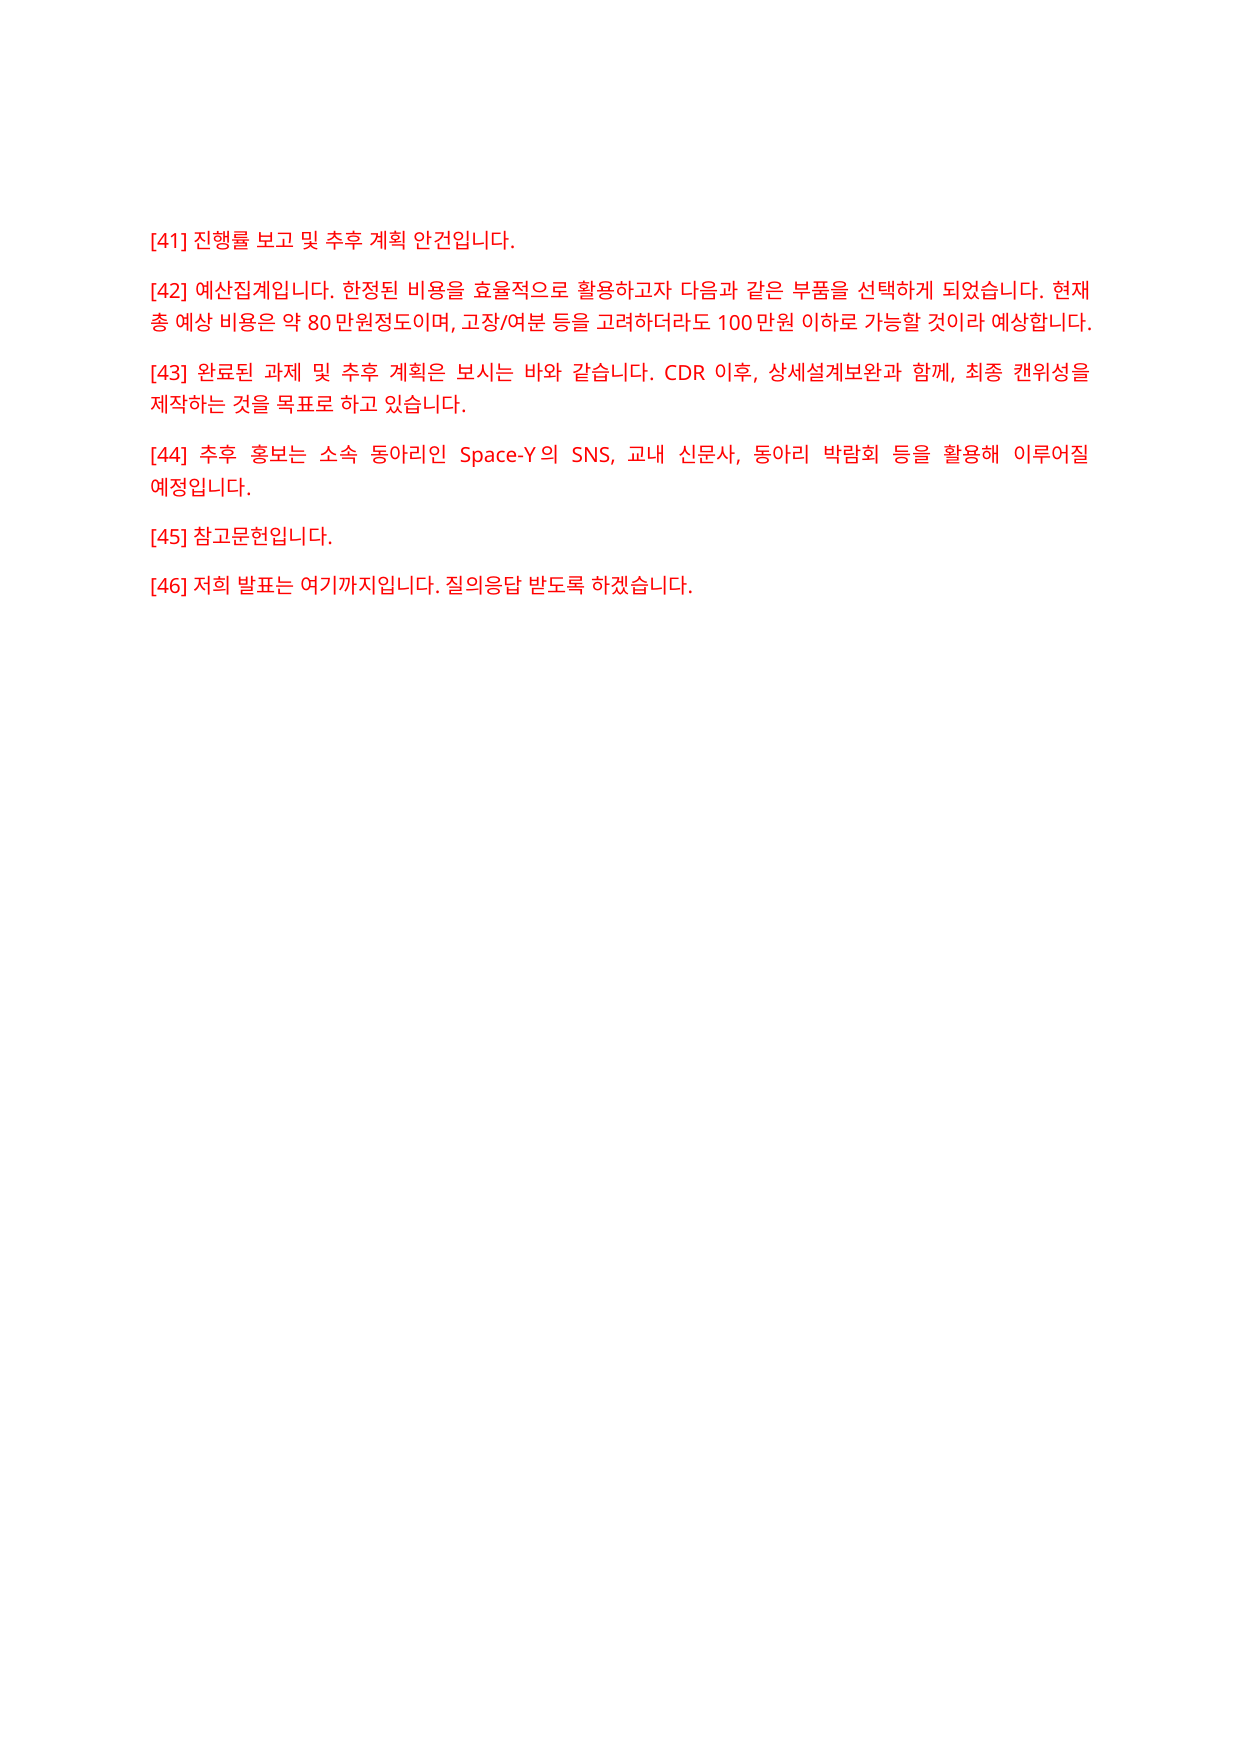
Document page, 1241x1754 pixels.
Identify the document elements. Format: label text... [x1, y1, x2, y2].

text [42] 예산집계입니다. 한정된 비용을 효율적으로 활용하고자 다음과 같은 부품을 선택하게 되었습니다. 현재 총 예상 비용은 약 80만원정도이며, 고장/여분 등을 고려하더라도 100만원 이하로 가능할 것이라 예상합니다. [150, 274, 1090, 337]
text [44] 추후 홍보는 소속 동아리인 Space-Y의 SNS, 교내 신문사, 동아리 박람회 등을 활용해 이루어질 예정입니다. [150, 438, 1090, 501]
text [41] 진행률 보고 및 추후 계획 안건입니다. [150, 224, 1090, 255]
text [43] 완료된 과제 및 추후 계획은 보시는 바와 같습니다. CDR 이후, 상세설계보완과 함께, 최종 캔위성을 제작하는 것을 목표로 하고 있습니다. [150, 356, 1090, 419]
text [46] 저희 발표는 여기까지입니다. 질의응답 받도록 하겠습니다. [150, 569, 1090, 600]
text [45] 참고문헌입니다. [150, 520, 1090, 550]
